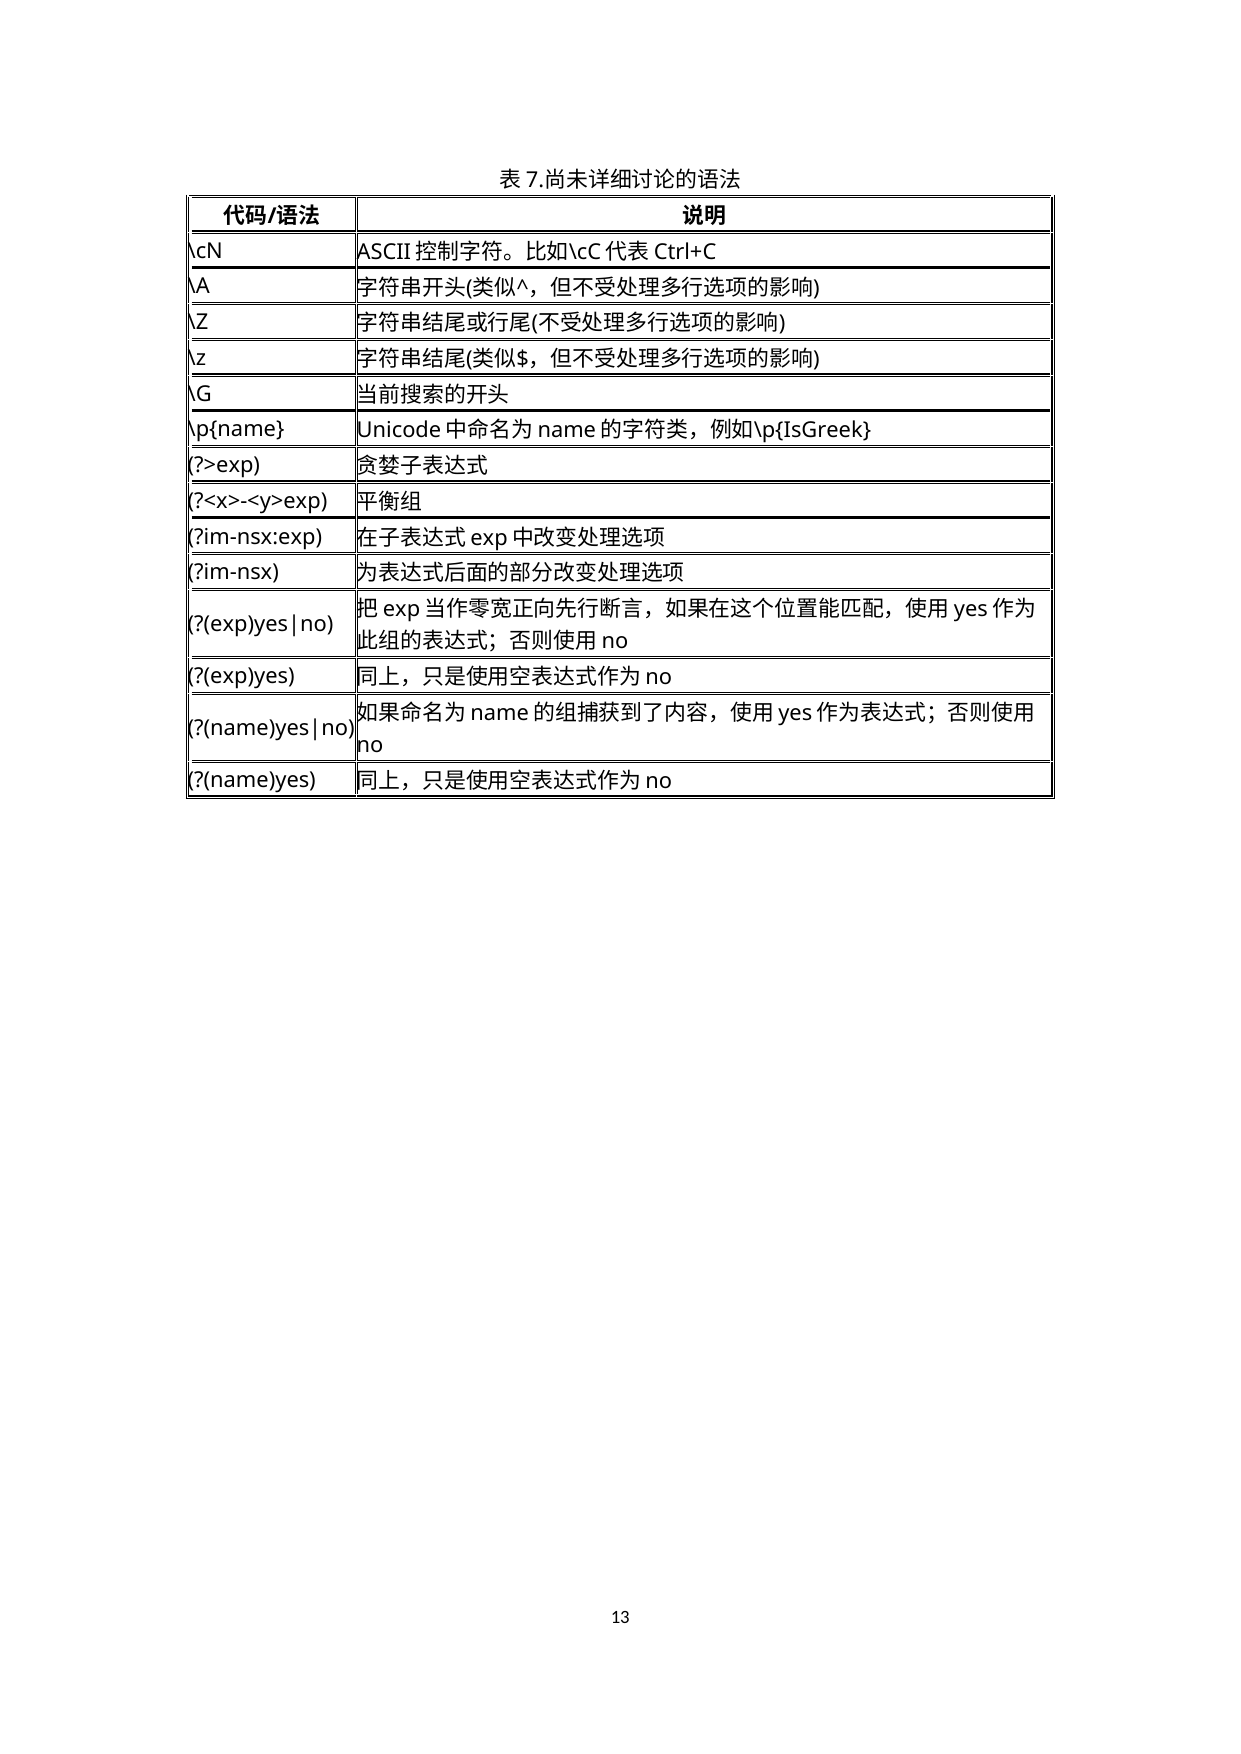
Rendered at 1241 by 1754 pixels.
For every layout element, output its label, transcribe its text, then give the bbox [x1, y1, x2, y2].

table_cell \Z [188, 302, 356, 337]
table_cell \cN [189, 230, 355, 266]
table_cell 代码/语法 [188, 195, 355, 230]
table_cell ASCII控制字符。比如\cC代表Ctrl+C [358, 230, 1052, 266]
table_cell 如果命名为name的组捕获到了内容，使用yes作为表达式；否则使用 no [358, 691, 1052, 760]
table_cell (?>exp) [189, 445, 355, 480]
table_cell (?<x>-<y>exp) [189, 480, 355, 516]
table_cell (?im-nsx:exp) [189, 516, 355, 552]
table_header 表7.尚未详细讨论的语法 [188, 162, 1053, 194]
table_cell 平衡组 [358, 480, 1052, 516]
table_cell (?im-nsx) [188, 552, 356, 587]
table_cell \A [189, 266, 355, 302]
table_cell 当前搜索的开头 [358, 373, 1052, 409]
table_cell 贪婪子表达式 [358, 445, 1052, 480]
table_cell 同上，只是使用空表达式作为no [356, 656, 1053, 691]
table_cell 在子表达式exp中改变处理选项 [358, 516, 1051, 552]
table_cell 为表达式后面的部分改变处理选项 [356, 552, 1053, 587]
table_cell 字符串结尾或行尾(不受处理多行选项的影响) [356, 302, 1053, 337]
table_cell 把exp当作零宽正向先行断言，如果在这个位置能匹配，使用yes作为 此组的表达式；否则使用no [358, 588, 1052, 656]
table_cell 说明 [358, 195, 1053, 230]
table_cell \z [189, 338, 355, 373]
table_cell Unicode中命名为name的字符类，例如\p{IsGreek} [358, 409, 1051, 444]
table_cell (?(name)yes) [188, 760, 356, 795]
table_cell (?(exp)yes|no) [189, 588, 355, 656]
table_cell 字符串开头(类似^，但不受处理多行选项的影响) [358, 266, 1051, 302]
table_cell (?(exp)yes) [188, 656, 356, 691]
table_cell 同上，只是使用空表达式作为no [356, 760, 1053, 795]
table_cell \G [189, 373, 355, 409]
table_cell (?(name)yes|no) [189, 691, 355, 760]
table_cell \p{name} [189, 409, 355, 444]
table_cell 字符串结尾(类似$，但不受处理多行选项的影响) [358, 338, 1052, 373]
